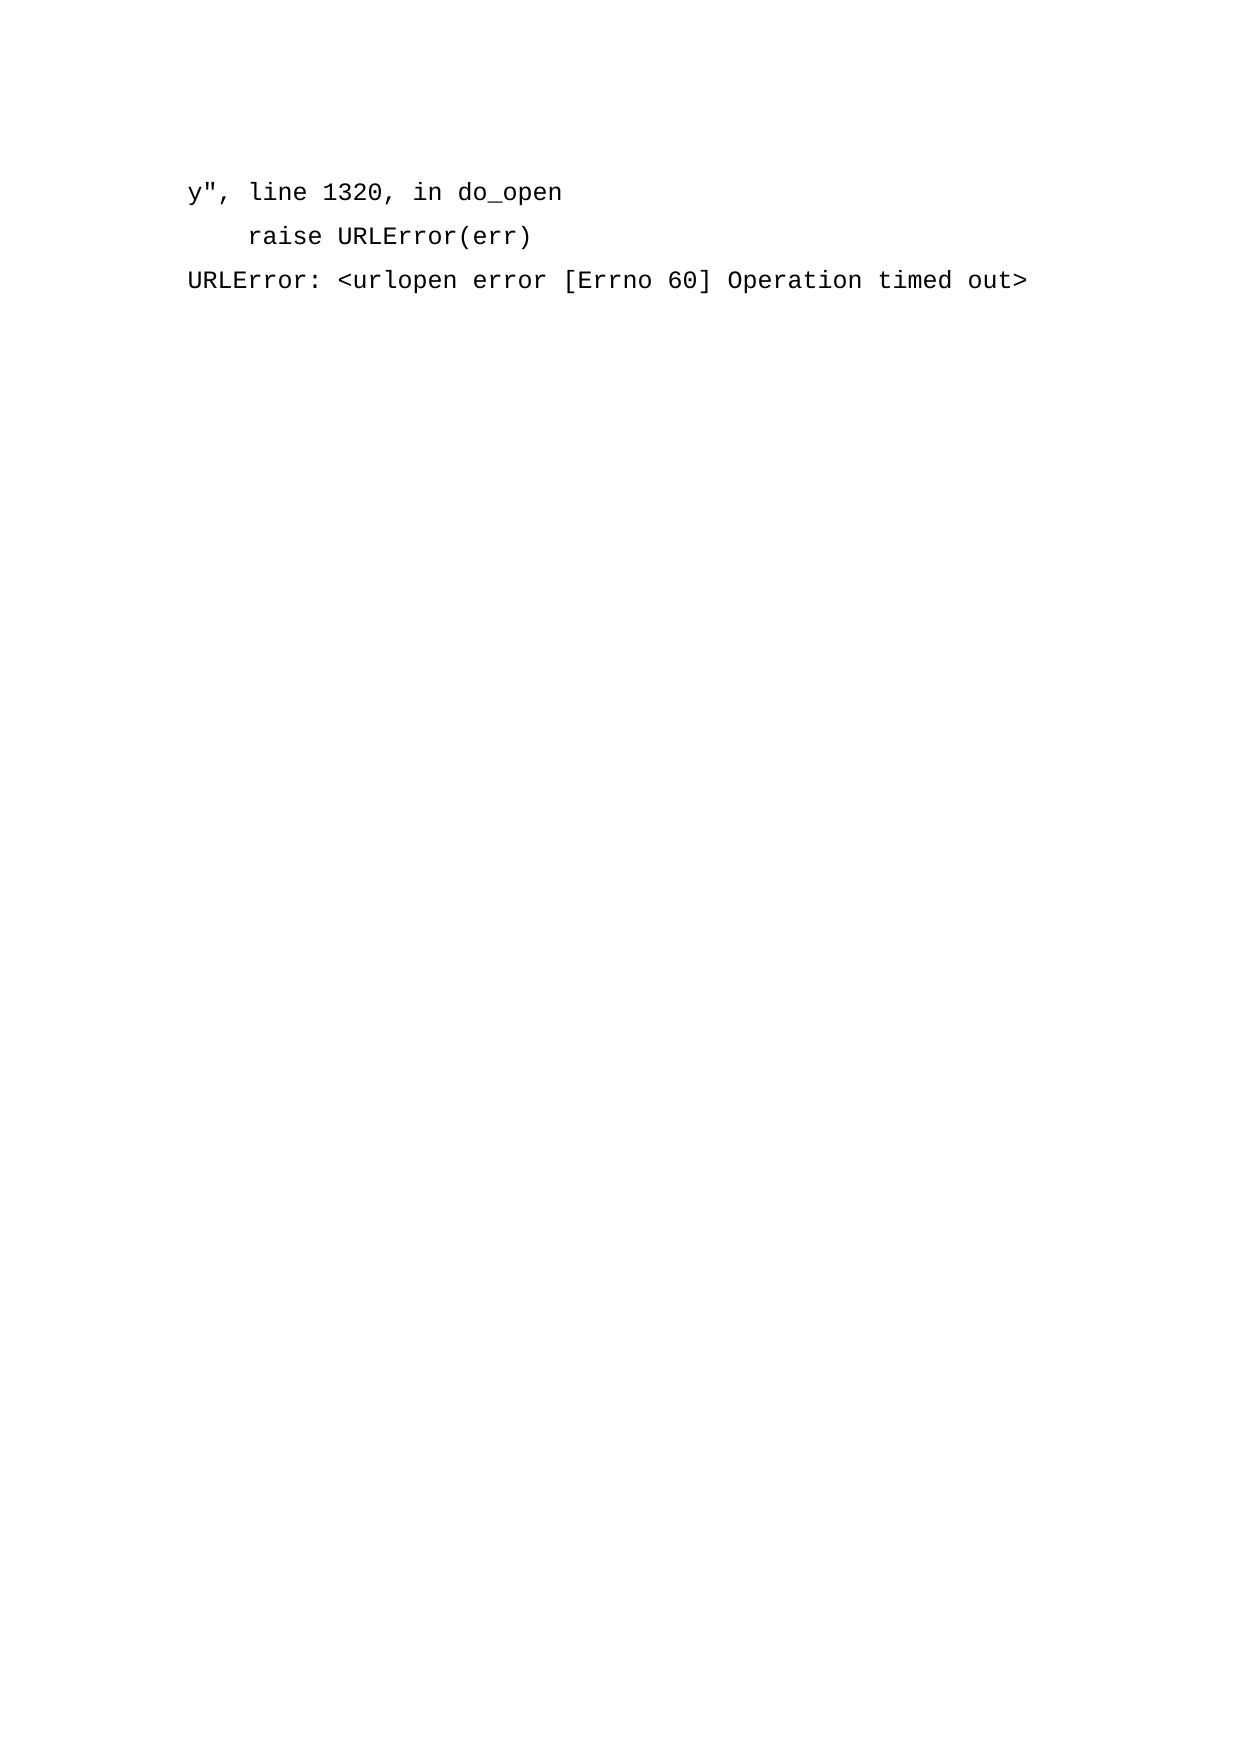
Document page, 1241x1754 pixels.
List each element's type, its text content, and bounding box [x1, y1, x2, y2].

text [187, 172, 1053, 216]
text raise URLError(err) [187, 216, 1053, 260]
text URLError: <urlopen error [Errno 60] Operation timed out> [187, 260, 1053, 304]
